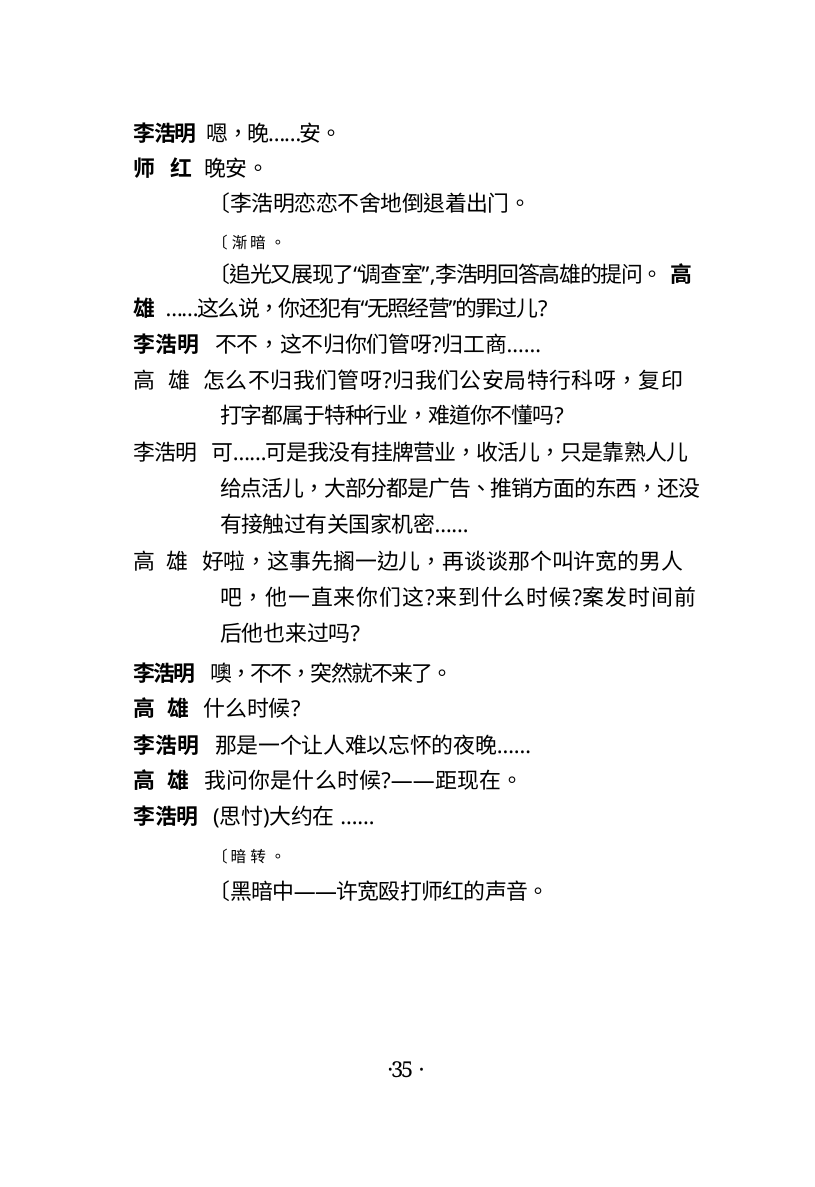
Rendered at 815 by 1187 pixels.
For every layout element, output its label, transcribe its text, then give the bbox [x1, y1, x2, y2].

text 〔追光又展现了“调查室”,李浩明回答高雄的提问。 高 雄 ……这么说，你还犯有“无照经营”的罪过儿? [133, 259, 694, 322]
text 李浩明 那是一个让人难以忘怀的夜晚…… 高 雄 我问你是什么时候?——距现在。 李浩明 (思忖)大约在 …… [133, 730, 546, 831]
text 〔 渐 暗 。 [212, 233, 701, 252]
text 高 雄 好啦，这事先搁一边儿，再谈谈那个叫许宽的男人 吧，他一直来你们这?来到什么时候?案发时间前 后他也来过吗? [133, 546, 700, 648]
text 高 雄 怎么不归我们管呀?归我们公安局特行科呀，复印 打字都属于特种行业，难道你不懂吗? [133, 366, 701, 430]
text 李浩明 噢，不不，突然就不来了。 高 雄 什么时候? [133, 658, 456, 723]
text 李浩明 不不，这不归你们管呀?归工商…… [133, 330, 701, 357]
text 李浩明 可……可是我没有挂牌营业，收活儿，只是靠熟人儿 给点活儿，大部分都是广告、推销方面的东西，还没 有接触过有关国家机密…… [133, 437, 700, 539]
text 〔李浩明恋恋不舍地倒退着出门。 [209, 189, 701, 217]
text 〔 暗 转 。 [212, 847, 701, 867]
text 李浩明 嗯，晚……安。 师 红 晚安。 [133, 118, 360, 182]
text 〔黑暗中——许宽殴打师红的声音。 [209, 877, 701, 905]
